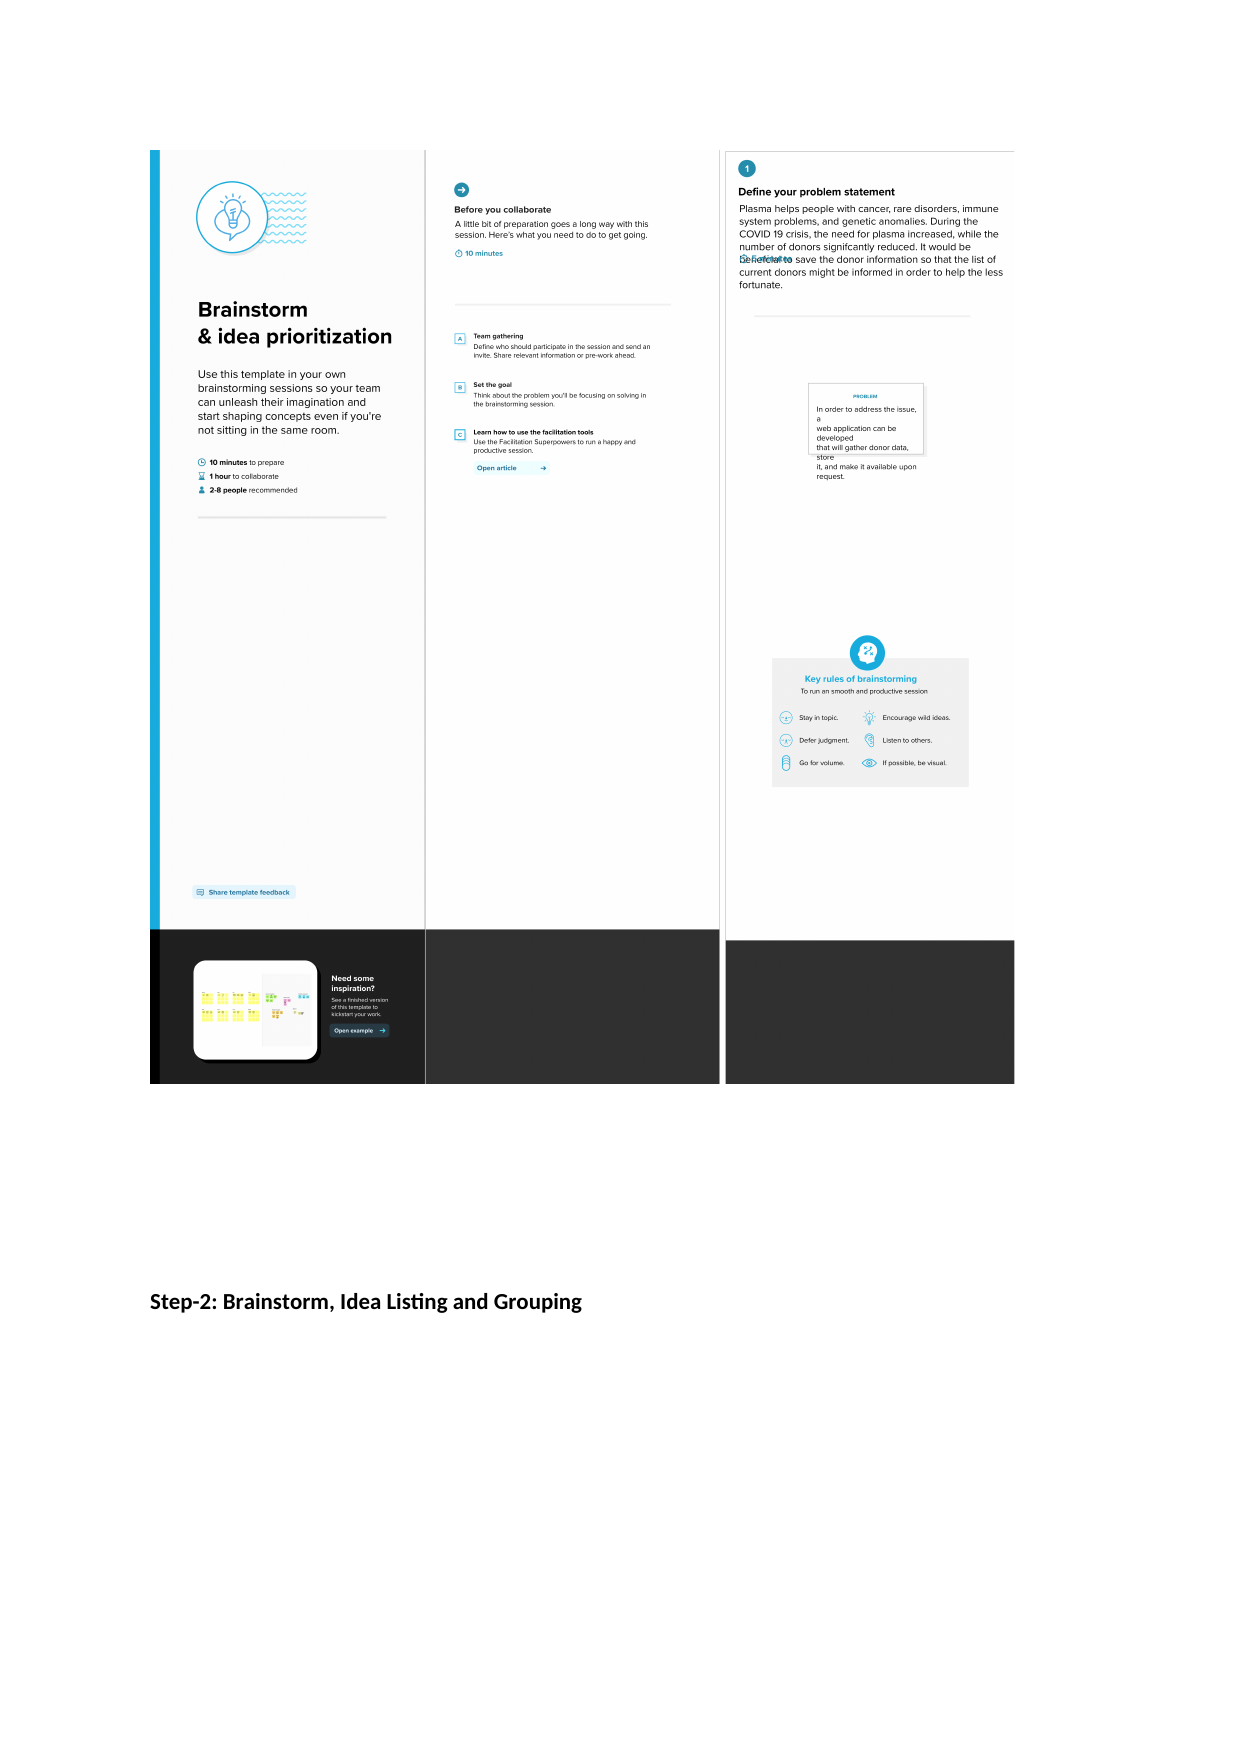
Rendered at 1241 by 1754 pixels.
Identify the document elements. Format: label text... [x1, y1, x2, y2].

picture [150, 150, 1015, 1084]
text Step-2: Brainstorm, Idea Listing and Grouping [150, 1287, 1090, 1316]
